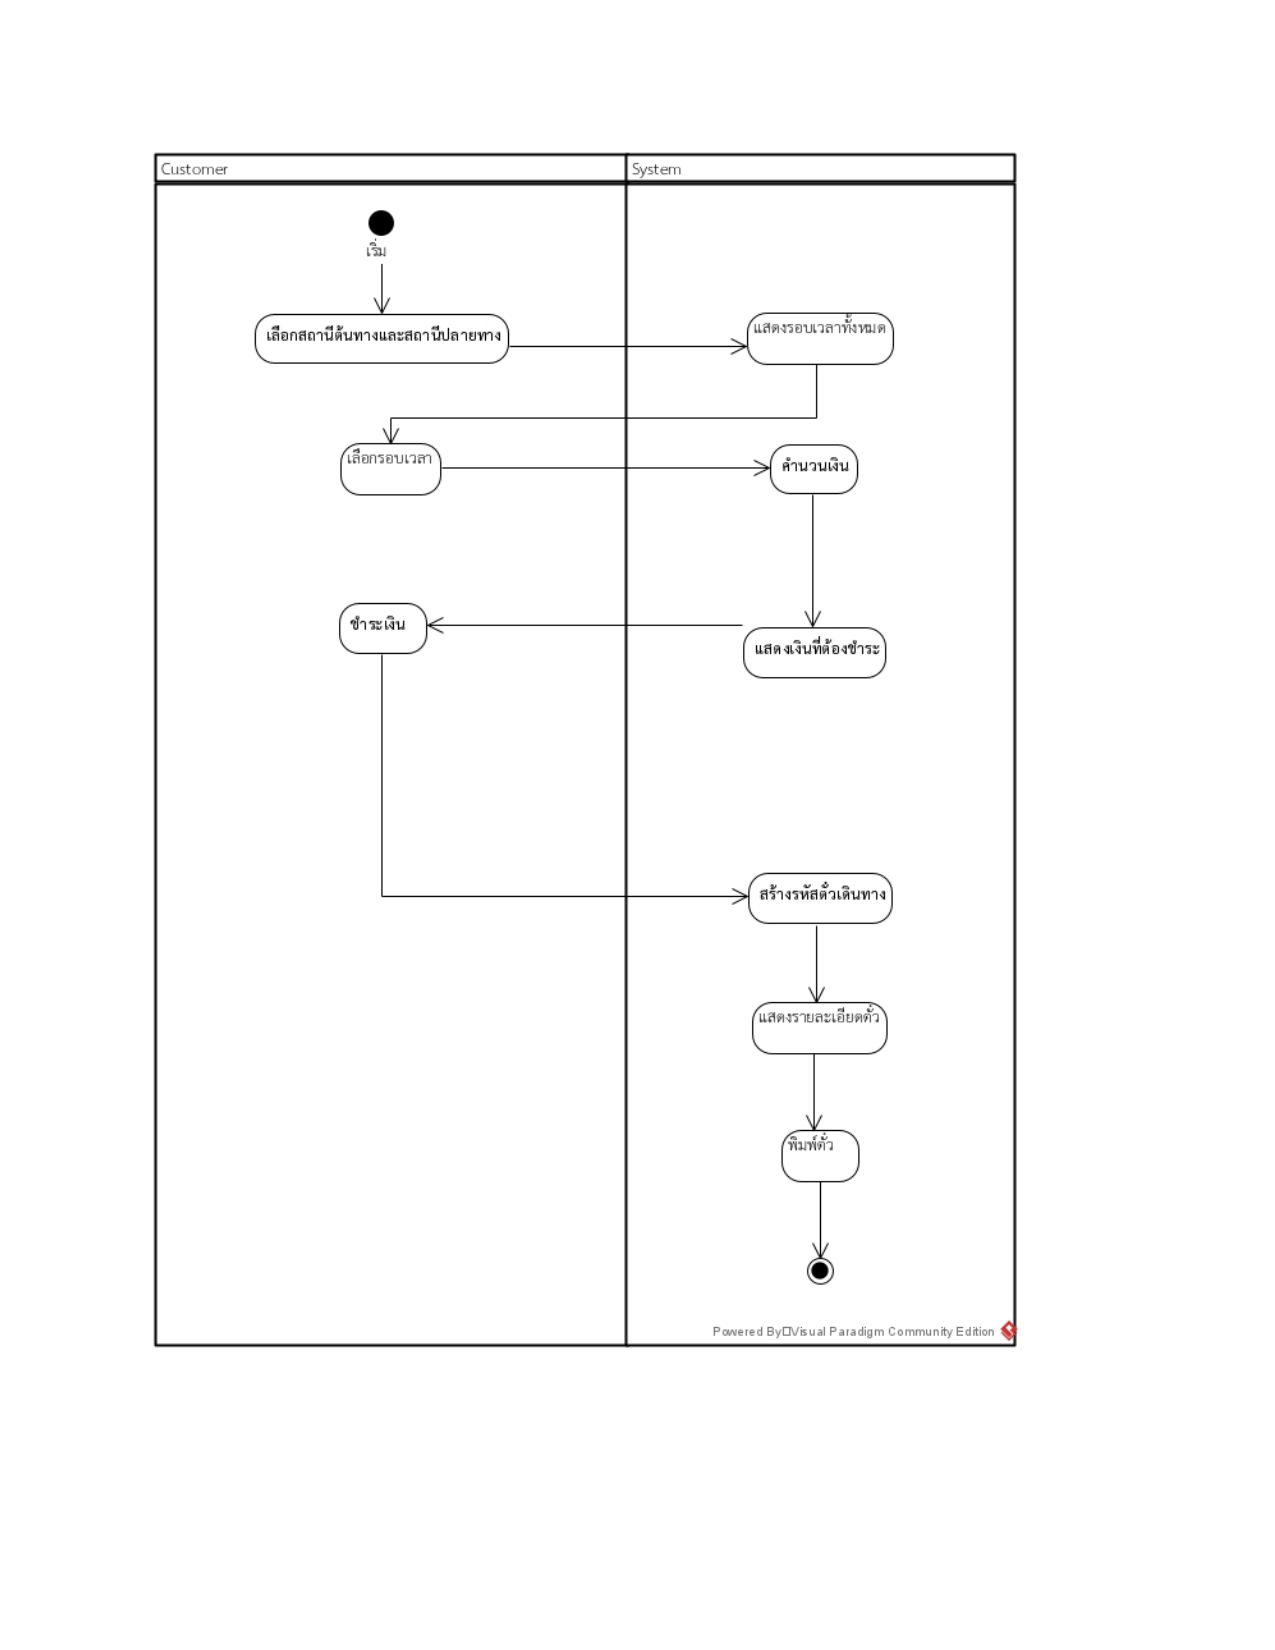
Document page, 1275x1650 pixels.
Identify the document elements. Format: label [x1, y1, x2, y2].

picture [150, 150, 1022, 1350]
